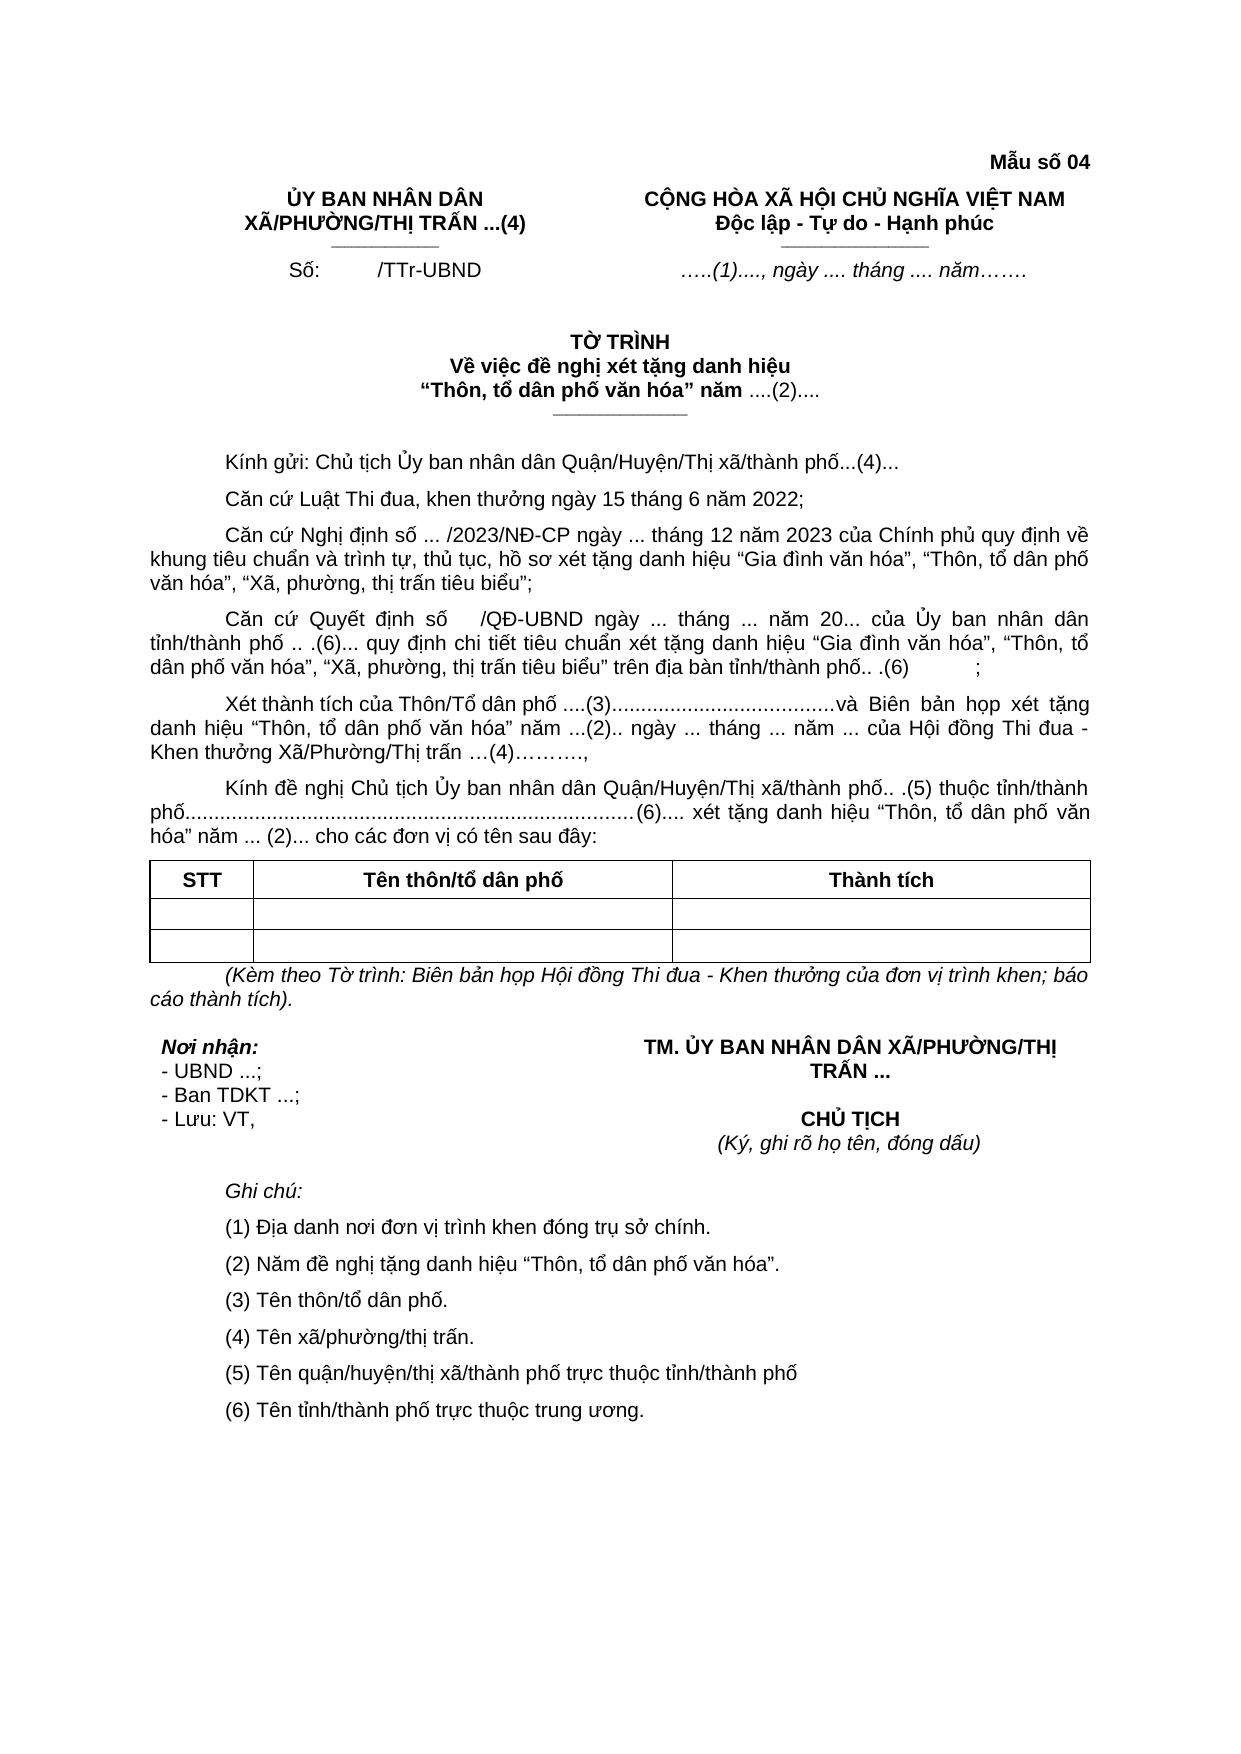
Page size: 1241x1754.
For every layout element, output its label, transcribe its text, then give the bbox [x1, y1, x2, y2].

text (6) Tên tỉnh/thành phố trực thuộc trung ương. [150, 1397, 1090, 1421]
table_cell [151, 930, 253, 962]
text (3) Tên thôn/tổ dân phố. [150, 1288, 1090, 1312]
table_cell [151, 899, 253, 929]
table_header CỘNG HÒA XÃ HỘI CHỦ NGHĨA VIỆT NAM Độc lập - Tự do - Hạnh phúc ______________________ …..(1)...., ngày .... tháng .... năm……. [620, 186, 1089, 282]
text Căn cứ Quyết định số /QĐ-UBND ngày ... tháng ... năm 20... của Ủy ban nhân dân tỉnh/thành phố .. .(6)... quy định chi tiết tiêu chuẩn xét tặng danh hiệu “Gia đình văn hóa”, “Thôn, tổ dân phố văn hóa”, “Xã, phường, thị trấn tiêu biểu” trên địa bàn tỉnh/thành phố.. .(6) ; [150, 607, 1090, 679]
text ____________________ [150, 402, 1090, 426]
text (4) Tên xã/phường/thị trấn. [150, 1324, 1090, 1348]
text Kính gửi: Chủ tịch Ủy ban nhân dân Quận/Huyện/Thị xã/thành phố...(4)... [150, 450, 1090, 474]
text TỜ TRÌNH [150, 330, 1090, 354]
table_header Thành tích [673, 861, 1090, 898]
text Căn cứ Luật Thi đua, khen thưởng ngày 15 tháng 6 năm 2022; [150, 486, 1090, 510]
table_header Nơi nhận: - UBND ...; - Ban TDKT ...; - Lưu: VT, [150, 1035, 611, 1179]
table_cell [673, 930, 1090, 962]
text Kính đề nghị Chủ tịch Ủy ban nhân dân Quận/Huyện/Thị xã/thành phố.. .(5) thuộc tỉnh/thành phố (6).... xét tặng danh hiệu “Thôn, tổ dân phố văn hóa” năm ... (2)... cho các đơn vị có tên sau đây: [150, 776, 1090, 848]
table_header Tên thôn/tổ dân phố [254, 861, 672, 898]
text (5) Tên quận/huyện/thị xã/thành phố trực thuộc tỉnh/thành phố [150, 1361, 1090, 1385]
text Về việc đề nghị xét tặng danh hiệu “Thôn, tổ dân phố văn hóa” năm ....(2).... [150, 354, 1090, 402]
table_cell [254, 930, 672, 962]
table_cell [254, 899, 672, 929]
text Xét thành tích của Thôn/Tổ dân phố ....(3) và Biên bản họp xét tặng danh hiệu “Thôn, tổ dân phố văn hóa” năm ...(2).. ngày ... tháng ... năm ... của Hội đồng Thi đua - Khen thưởng Xã/Phường/Thị trấn …(4)………., [150, 692, 1090, 763]
table_cell [673, 899, 1090, 929]
text (Kèm theo Tờ trình: Biên bản họp Hội đồng Thi đua - Khen thưởng của đơn vị trình khen; báo cáo thành tích). [150, 963, 1090, 1011]
text Ghi chú: [150, 1179, 1090, 1203]
text (1) Địa danh nơi đơn vị trình khen đóng trụ sở chính. [150, 1215, 1090, 1239]
text Mẫu số 04 [150, 150, 1090, 174]
table_header TM. ỦY BAN NHÂN DÂN XÃ/PHƯỜNG/THỊ TRẤN ... CHỦ TỊCH (Ký, ghi rõ họ tên, đóng dấu) [611, 1035, 1089, 1179]
text Căn cứ Nghị định số ... /2023/NĐ-CP ngày ... tháng 12 năm 2023 của Chính phủ quy định về khung tiêu chuẩn và trình tự, thủ tục, hồ sơ xét tặng danh hiệu “Gia đình văn hóa”, “Thôn, tổ dân phố văn hóa”, “Xã, phường, thị trấn tiêu biểu”; [150, 523, 1090, 595]
text (2) Năm đề nghị tặng danh hiệu “Thôn, tổ dân phố văn hóa”. [150, 1252, 1090, 1276]
table_header ỦY BAN NHÂN DÂN XÃ/PHƯỜNG/THỊ TRẤN ...(4) ________________ Số: /TTr-UBND [150, 186, 620, 282]
table_header STT [151, 861, 253, 898]
